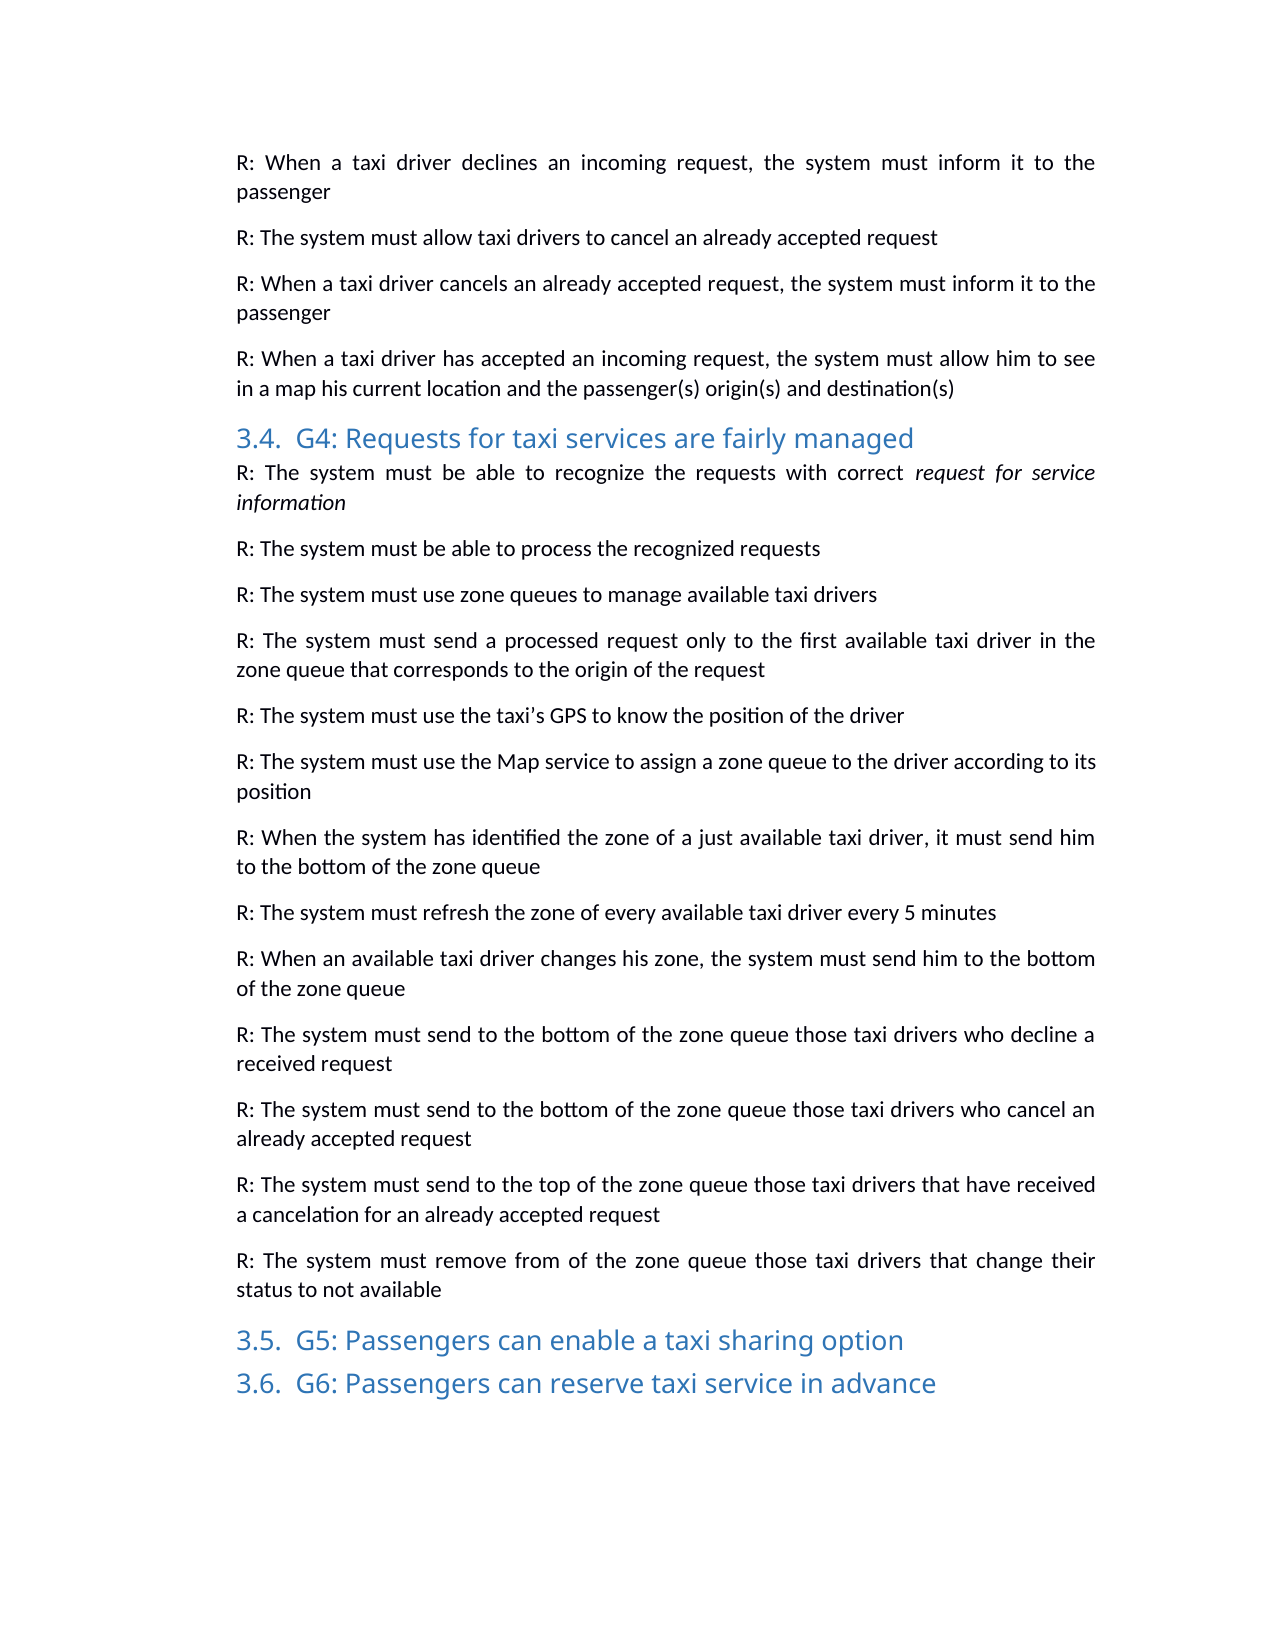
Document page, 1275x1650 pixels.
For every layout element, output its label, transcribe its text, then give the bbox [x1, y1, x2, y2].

text R: The system must use the Map service to assign a zone queue to the driver according to its position [236, 747, 1098, 805]
text R: The system must remove from of the zone queue those taxi drivers that change their status to not available [236, 1246, 1098, 1303]
text R: The system must refresh the zone of every available taxi driver every 5 minutes [236, 898, 1098, 926]
subtitle G6: Passengers can reserve taxi service in advance [236, 1364, 1098, 1401]
text R: The system must send to the top of the zone queue those taxi drivers that have received a cancelation for an already accepted request [236, 1171, 1098, 1228]
text R: The system must be able to process the recognized requests [236, 534, 1098, 562]
subtitle G5: Passengers can enable a taxi sharing option [236, 1321, 1098, 1358]
text R: The system must be able to recognize the requests with correct request for service information [236, 458, 1098, 516]
text R: The system must send to the bottom of the zone queue those taxi drivers who cancel an already accepted request [236, 1095, 1098, 1153]
text R: The system must send a processed request only to the first available taxi driver in the zone queue that corresponds to the origin of the request [236, 626, 1098, 683]
text R: When a taxi driver has accepted an incoming request, the system must allow him to see in a map his current location and the passenger(s) origin(s) and destination(s) [236, 344, 1098, 402]
text R: When a taxi driver cancels an already accepted request, the system must inform it to the passenger [236, 269, 1098, 326]
text R: When the system has identified the zone of a just available taxi driver, it must send him to the bottom of the zone queue [236, 823, 1098, 880]
text R: The system must allow taxi drivers to cancel an already accepted request [236, 223, 1098, 251]
text R: When a taxi driver declines an incoming request, the system must inform it to the passenger [236, 148, 1098, 205]
text R: The system must send to the bottom of the zone queue those taxi drivers who decline a received request [236, 1020, 1098, 1077]
text R: The system must use zone queues to manage available taxi drivers [236, 580, 1098, 608]
subtitle G4: Requests for taxi services are fairly managed [236, 420, 1098, 457]
text R: When an available taxi driver changes his zone, the system must send him to the bottom of the zone queue [236, 944, 1098, 1002]
text R: The system must use the taxi’s GPS to know the position of the driver [236, 701, 1098, 729]
